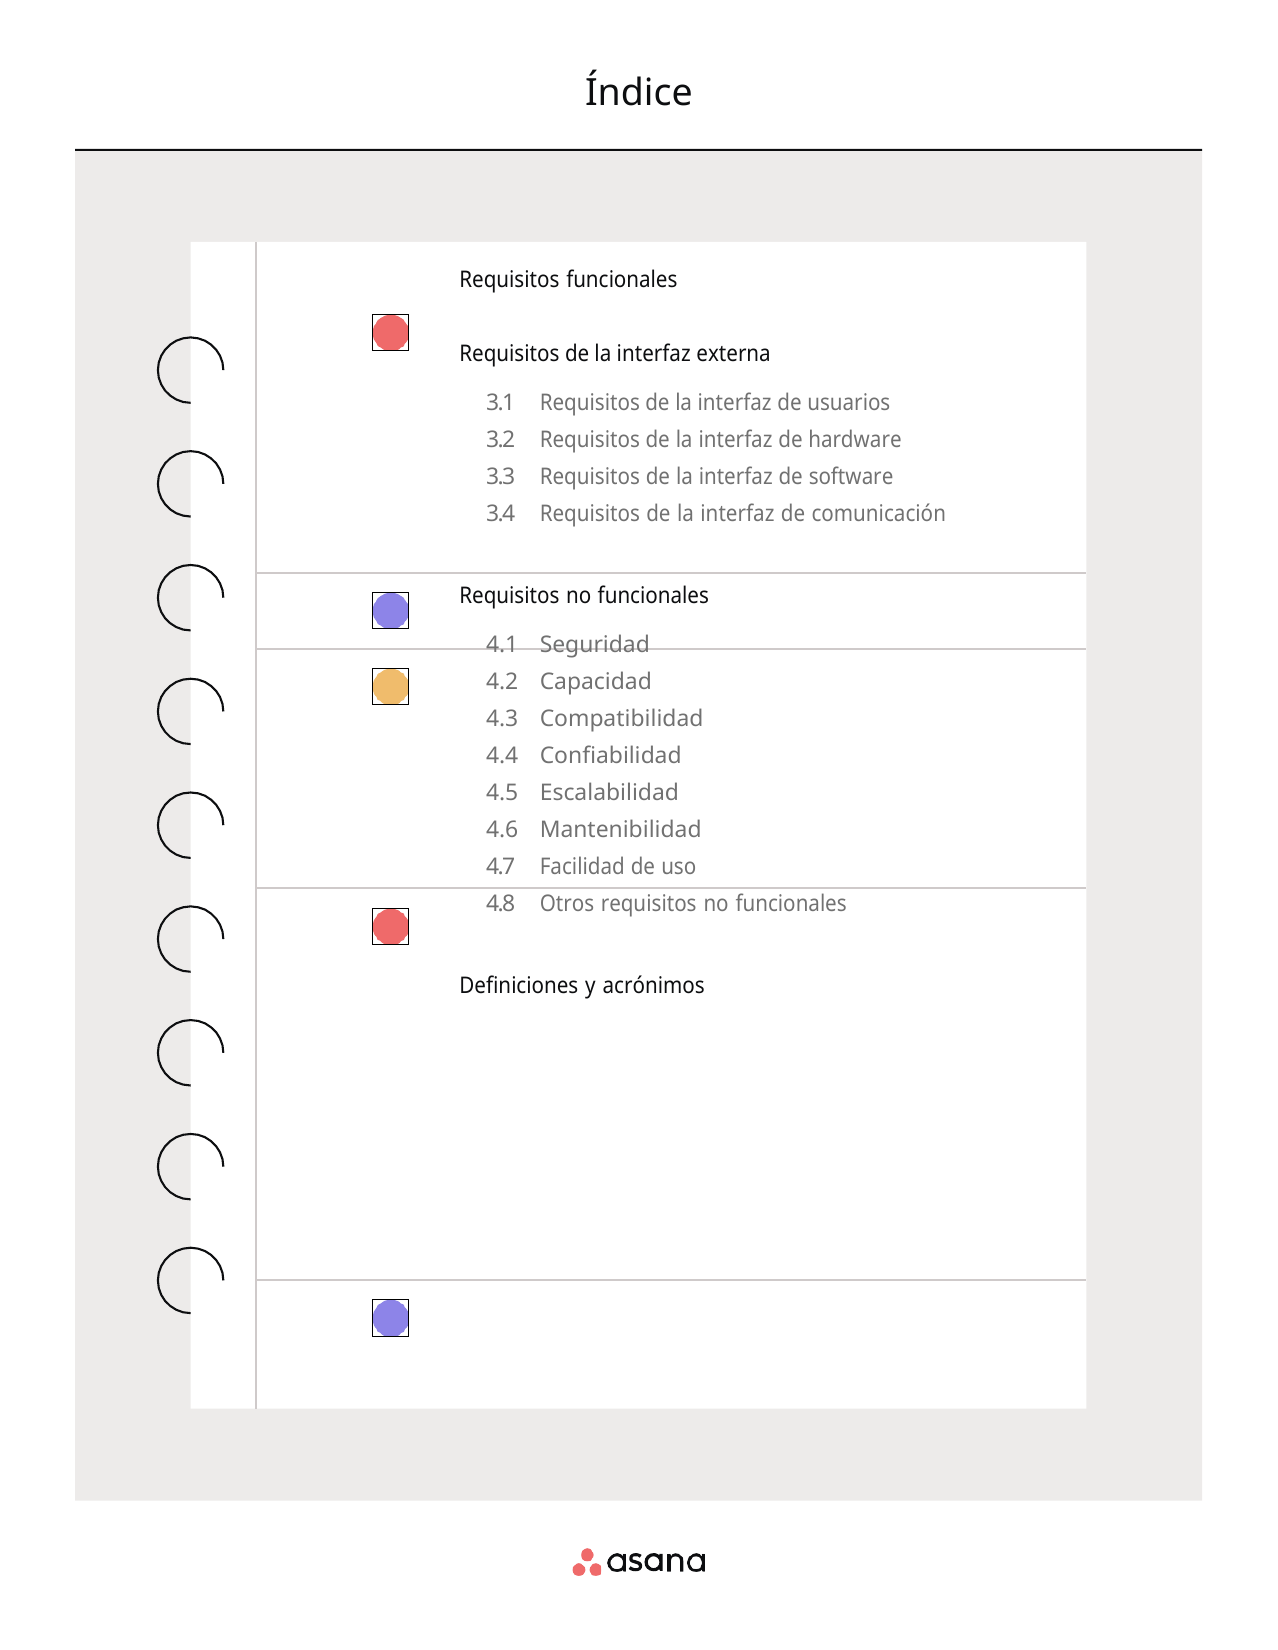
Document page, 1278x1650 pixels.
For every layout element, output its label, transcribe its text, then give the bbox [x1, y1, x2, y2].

picture [373, 1300, 408, 1336]
picture [607, 1553, 626, 1572]
subtitle Índice [573, 65, 704, 116]
picture [667, 1553, 705, 1572]
picture [373, 593, 408, 628]
picture [572, 1548, 602, 1576]
picture [373, 909, 408, 944]
picture [373, 669, 408, 704]
picture [373, 315, 408, 350]
